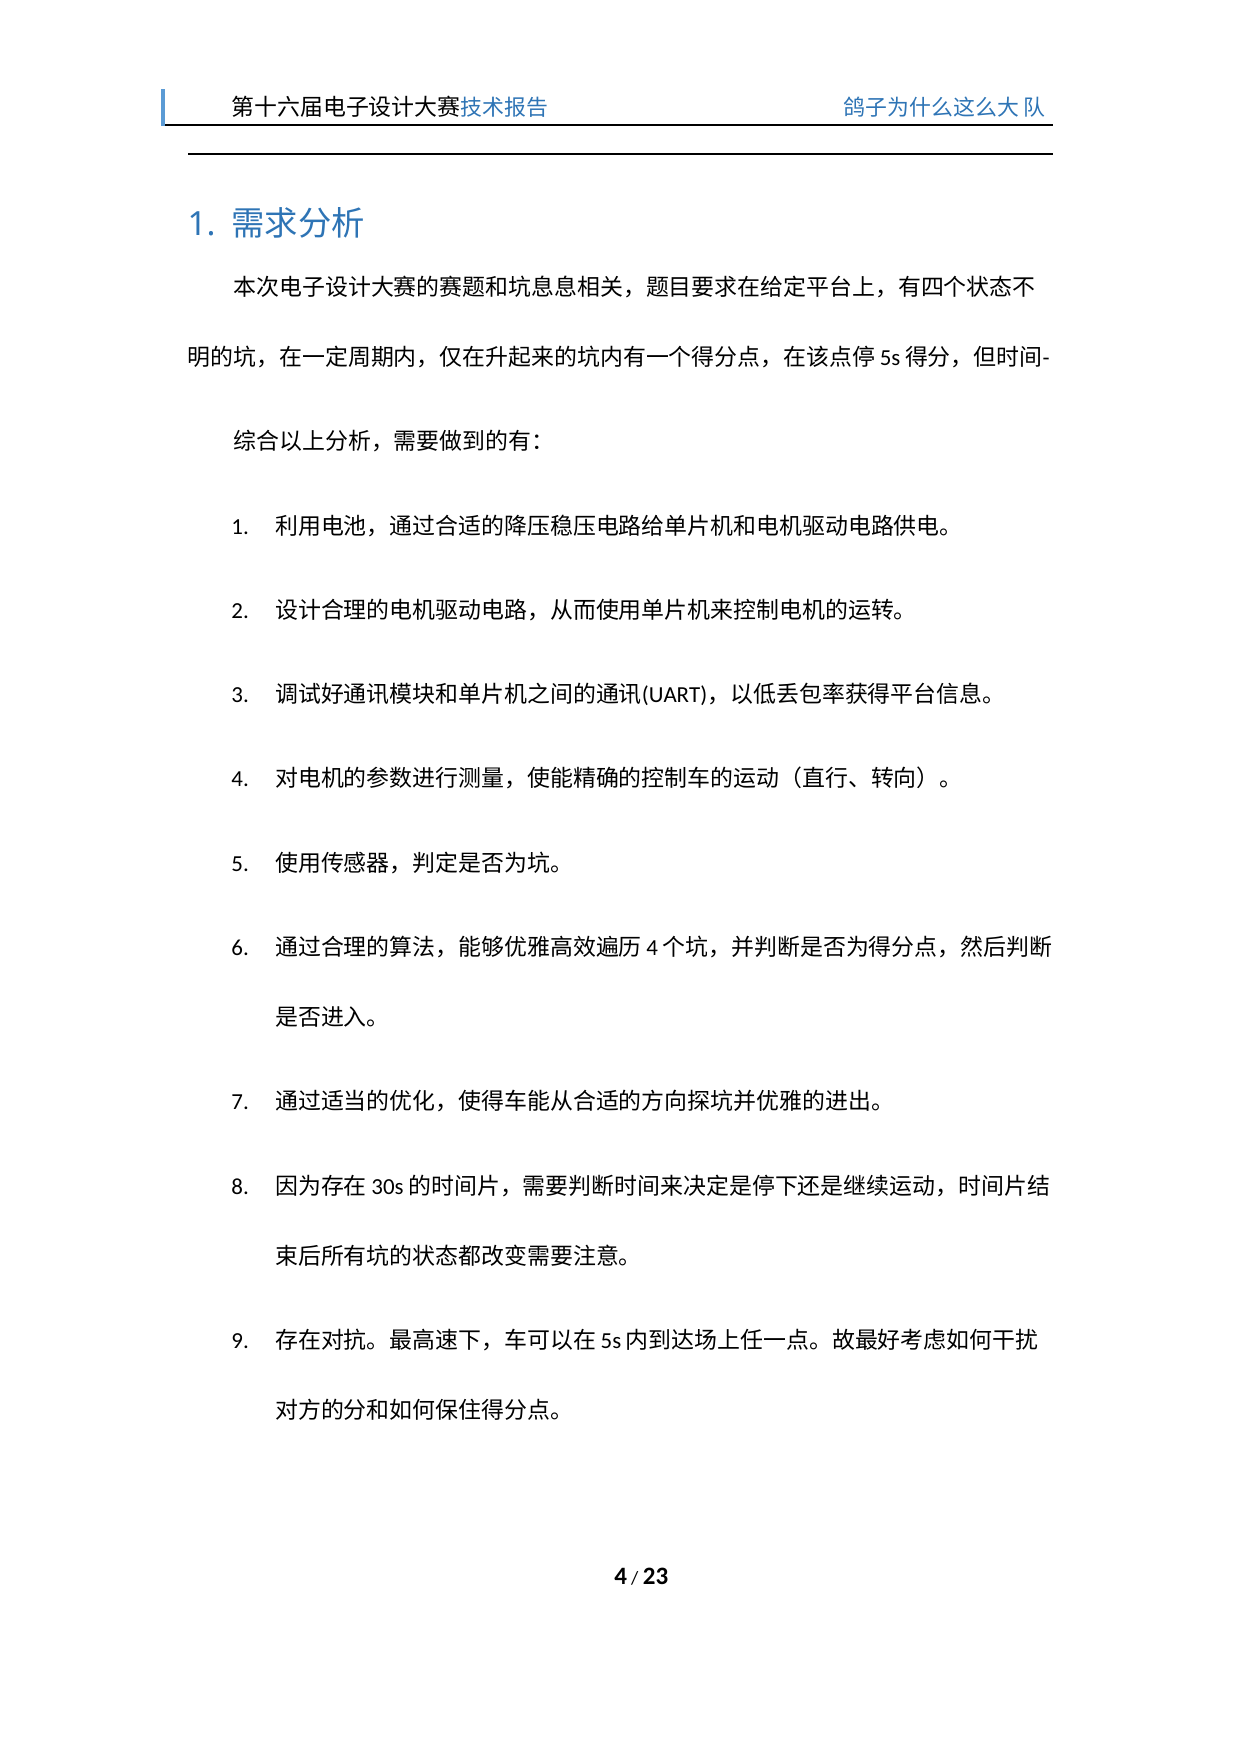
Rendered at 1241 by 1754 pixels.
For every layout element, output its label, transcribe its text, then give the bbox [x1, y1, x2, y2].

list 通过合理的算法，能够优雅高效遍历4个坑，并判断是否为得分点，然后判断是否进入。 [231, 913, 1053, 1048]
text 综合以上分析，需要做到的有： [187, 407, 1053, 472]
text 本次电子设计大赛的赛题和坑息息相关，题目要求在给定平台上，有四个状态不明的坑，在一定周期内，仅在升起来的坑内有一个得分点，在该点停5s得分，但时间- [187, 253, 1053, 388]
list 对电机的参数进行测量，使能精确的控制车的运动（直行、转向）。 [231, 744, 1053, 809]
list 利用电池，通过合适的降压稳压电路给单片机和电机驱动电路供电。 [231, 492, 1053, 557]
list 因为存在30s的时间片，需要判断时间来决定是停下还是继续运动，时间片结束后所有坑的状态都改变需要注意。 [231, 1152, 1053, 1287]
list 设计合理的电机驱动电路，从而使用单片机来控制电机的运转。 [231, 576, 1053, 641]
subtitle 需求分析 [187, 188, 1053, 253]
list 使用传感器，判定是否为坑。 [231, 829, 1053, 894]
list 调试好通讯模块和单片机之间的通讯(UART)，以低丢包率获得平台信息。 [231, 660, 1053, 725]
list 通过适当的优化，使得车能从合适的方向探坑并优雅的进出。 [231, 1067, 1053, 1132]
list 存在对抗。最高速下，车可以在5s内到达场上任一点。故最好考虑如何干扰对方的分和如何保住得分点。 [231, 1306, 1053, 1441]
